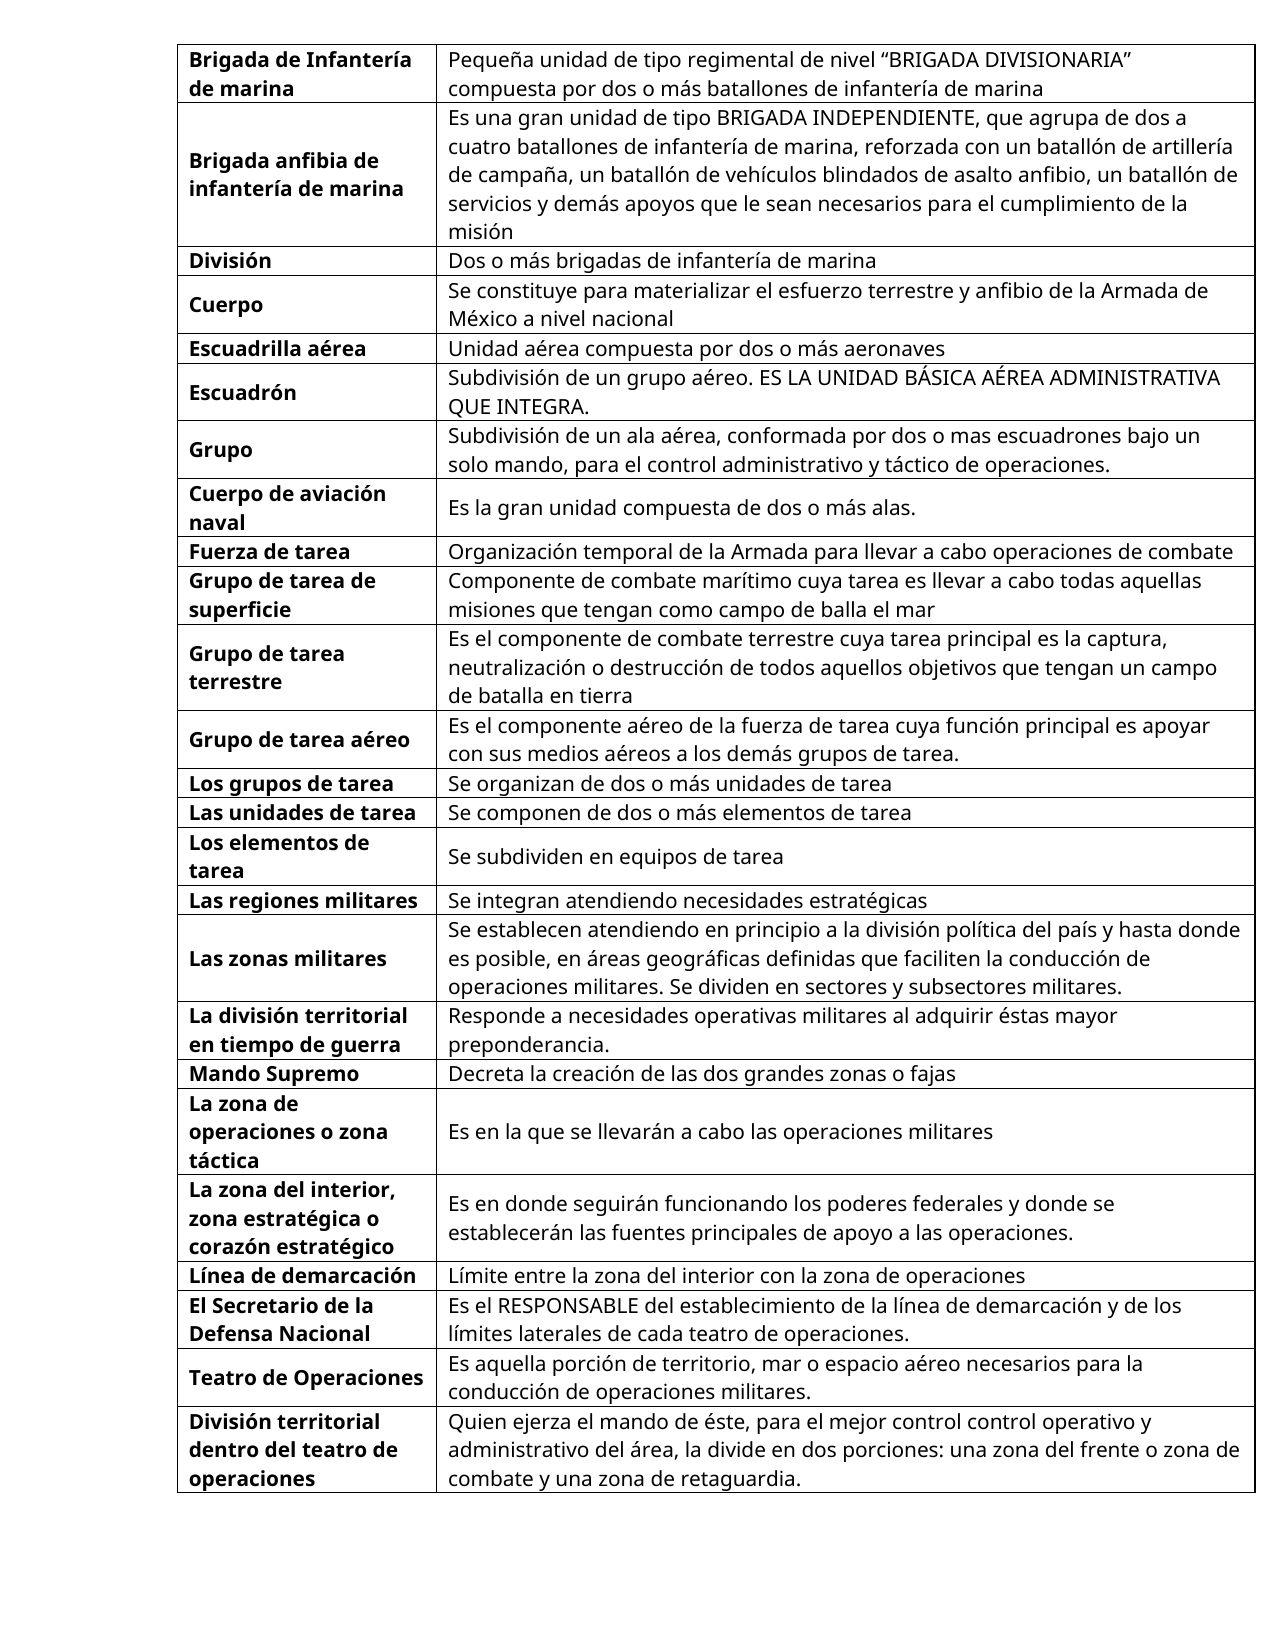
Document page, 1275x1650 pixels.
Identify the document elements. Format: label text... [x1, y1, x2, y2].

table_cell Pequeña unidad de tipo regimental de nivel “BRIGADA DIVISIONARIA” compuesta por dos o más batallones de infantería de marina [437, 45, 1254, 102]
table_cell Mando Supremo [178, 1060, 436, 1088]
table_cell Se establecen atendiendo en principio a la división política del país y hasta donde es posible, en áreas geográficas definidas que faciliten la conducción de operaciones militares. Se dividen en sectores y subsectores militares. [437, 915, 1254, 1001]
table_cell Subdivisión de un ala aérea, conformada por dos o mas escuadrones bajo un solo mando, para el control administrativo y táctico de operaciones. [437, 421, 1254, 478]
table_cell Las unidades de tarea [178, 798, 436, 827]
table_cell Grupo [178, 421, 436, 478]
table_cell Subdivisión de un grupo aéreo. ES LA UNIDAD BÁSICA AÉREA ADMINISTRATIVA QUE INTEGRA. [437, 364, 1254, 420]
table_cell Grupo de tarea aéreo [178, 711, 436, 768]
table_cell Se organizan de dos o más unidades de tarea [437, 769, 1254, 797]
table_cell Es aquella porción de territorio, mar o espacio aéreo necesarios para la conducción de operaciones militares. [437, 1349, 1254, 1406]
table_cell Es en donde seguirán funcionando los poderes federales y donde se establecerán las fuentes principales de apoyo a las operaciones. [437, 1175, 1254, 1261]
table_cell Decreta la creación de las dos grandes zonas o fajas [437, 1060, 1254, 1088]
table_cell Límite entre la zona del interior con la zona de operaciones [437, 1262, 1254, 1290]
table_cell La división territorial en tiempo de guerra [178, 1002, 436, 1058]
table_cell Es el componente de combate terrestre cuya tarea principal es la captura, neutralización o destrucción de todos aquellos objetivos que tengan un campo de batalla en tierra [437, 625, 1254, 710]
table_cell Las regiones militares [178, 886, 436, 914]
table_cell Brigada anfibia de infantería de marina [178, 103, 436, 246]
table_cell Las zonas militares [178, 915, 436, 1001]
table_cell Es en la que se llevarán a cabo las operaciones militares [437, 1089, 1254, 1174]
table_cell Se subdividen en equipos de tarea [437, 828, 1254, 885]
table_cell Dos o más brigadas de infantería de marina [437, 247, 1254, 275]
table_cell Unidad aérea compuesta por dos o más aeronaves [437, 334, 1254, 362]
table_cell Teatro de Operaciones [178, 1349, 436, 1406]
table_cell La zona de operaciones o zona táctica [178, 1089, 436, 1174]
table_cell Escuadrilla aérea [178, 334, 436, 362]
table_cell Grupo de tarea terrestre [178, 625, 436, 710]
table_cell Grupo de tarea de superficie [178, 567, 436, 623]
table_cell Se integran atendiendo necesidades estratégicas [437, 886, 1254, 914]
table_cell Brigada de Infantería de marina [178, 45, 436, 102]
table_cell Fuerza de tarea [178, 537, 436, 566]
table_cell Línea de demarcación [178, 1262, 436, 1290]
table_cell Es una gran unidad de tipo BRIGADA INDEPENDIENTE, que agrupa de dos a cuatro batallones de infantería de marina, reforzada con un batallón de artillería de campaña, un batallón de vehículos blindados de asalto anfibio, un batallón de servicios y demás apoyos que le sean necesarios para el cumplimiento de la misión [437, 103, 1254, 246]
table_cell Escuadrón [178, 364, 436, 420]
table_cell Cuerpo de aviación naval [178, 479, 436, 536]
table_cell División territorial dentro del teatro de operaciones [178, 1407, 436, 1492]
table_cell La zona del interior, zona estratégica o corazón estratégico [178, 1175, 436, 1261]
table_cell Se constituye para materializar el esfuerzo terrestre y anfibio de la Armada de México a nivel nacional [437, 276, 1254, 333]
table_cell Se componen de dos o más elementos de tarea [437, 798, 1254, 827]
table_cell Los elementos de tarea [178, 828, 436, 885]
table_cell Organización temporal de la Armada para llevar a cabo operaciones de combate [437, 537, 1254, 566]
table_cell Componente de combate marítimo cuya tarea es llevar a cabo todas aquellas misiones que tengan como campo de balla el mar [437, 567, 1254, 623]
table_cell Es la gran unidad compuesta de dos o más alas. [437, 479, 1254, 536]
table_cell Cuerpo [178, 276, 436, 333]
table_cell Quien ejerza el mando de éste, para el mejor control control operativo y administrativo del área, la divide en dos porciones: una zona del frente o zona de combate y una zona de retaguardia. [437, 1407, 1254, 1492]
table_cell El Secretario de la Defensa Nacional [178, 1291, 436, 1348]
table_cell División [178, 247, 436, 275]
table_cell Los grupos de tarea [178, 769, 436, 797]
table_cell Responde a necesidades operativas militares al adquirir éstas mayor preponderancia. [437, 1002, 1254, 1058]
table_cell Es el RESPONSABLE del establecimiento de la línea de demarcación y de los límites laterales de cada teatro de operaciones. [437, 1291, 1254, 1348]
table_cell Es el componente aéreo de la fuerza de tarea cuya función principal es apoyar con sus medios aéreos a los demás grupos de tarea. [437, 711, 1254, 768]
